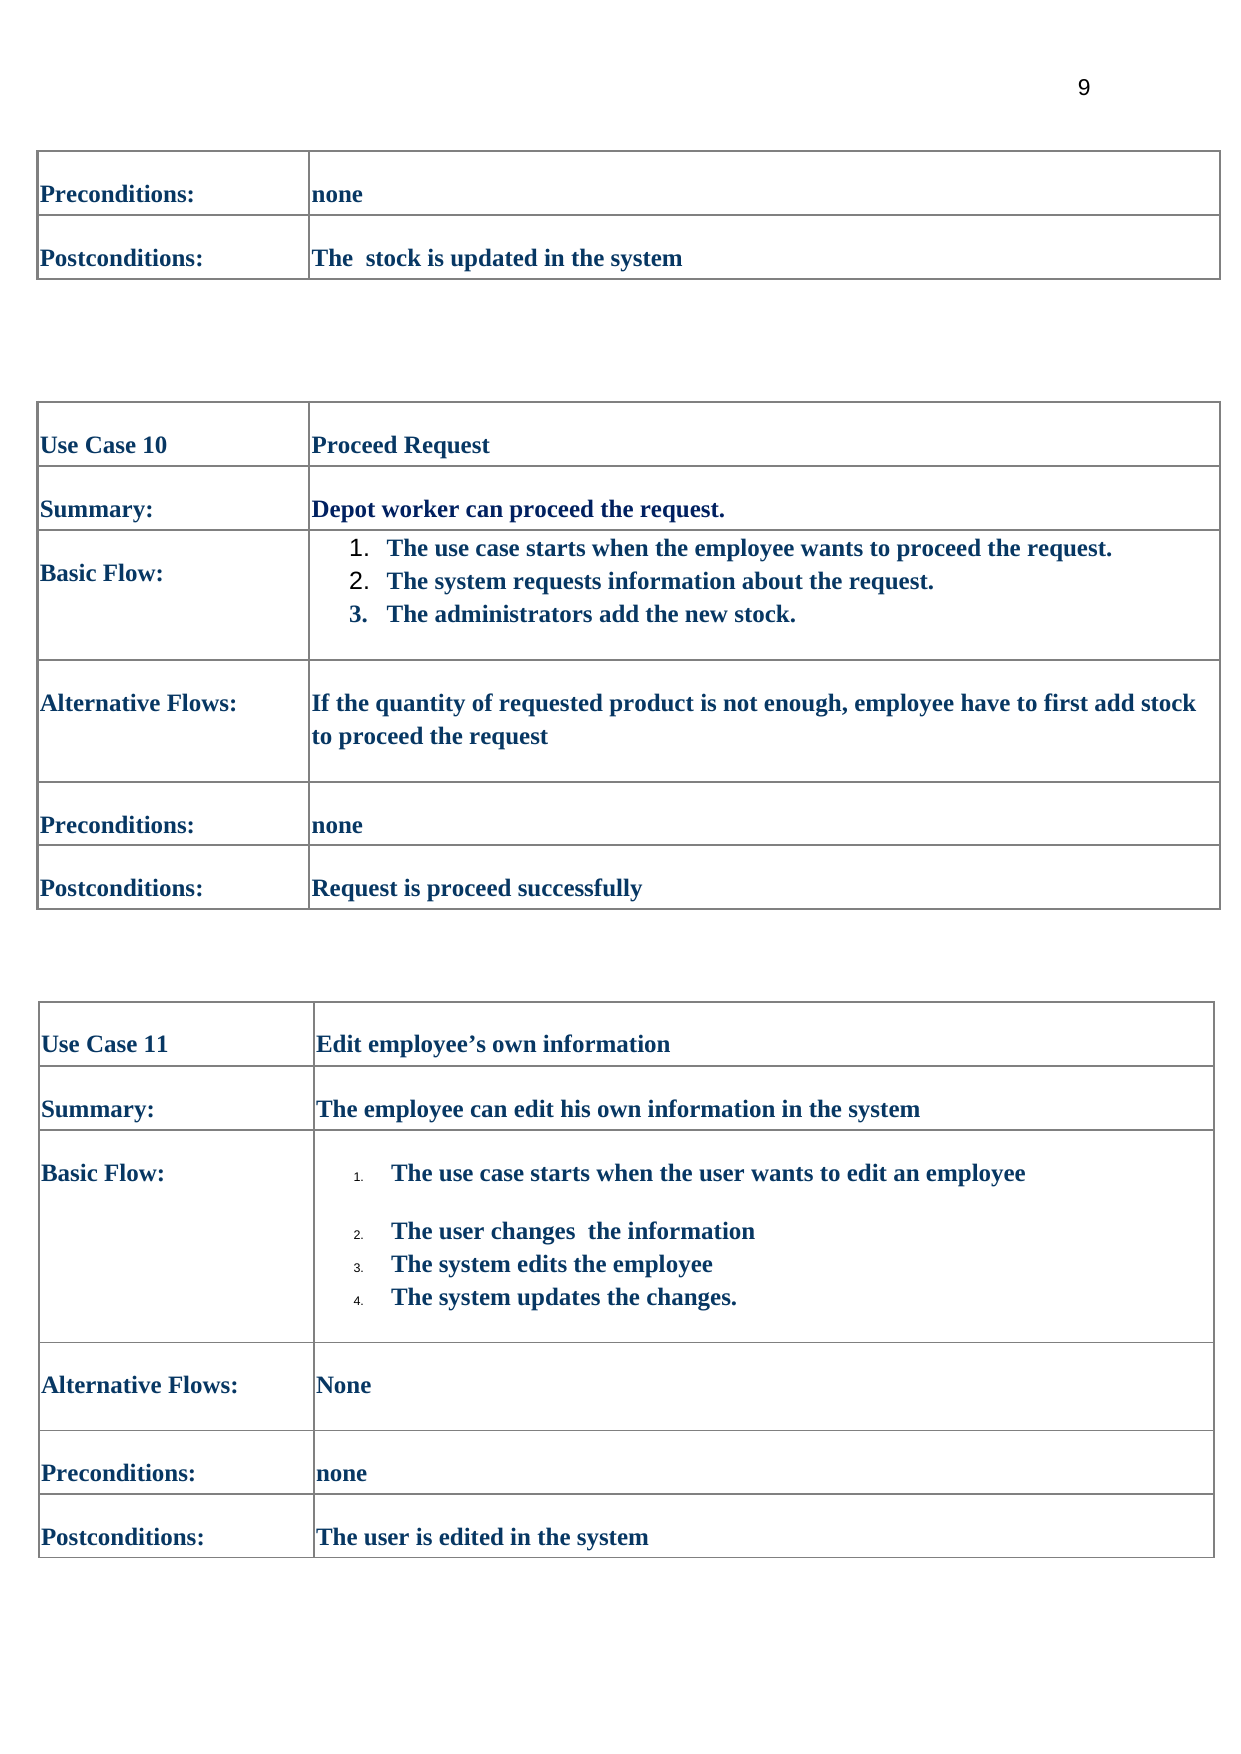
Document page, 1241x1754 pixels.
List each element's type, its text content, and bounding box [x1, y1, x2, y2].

table_header Proceed Request [310, 403, 1219, 465]
table_cell none [315, 1431, 1213, 1493]
table_cell The employee can edit his own information in the system [315, 1067, 1213, 1129]
table_header Edit employee’s own information [315, 1003, 1213, 1065]
table_cell none [310, 783, 1219, 844]
table_cell Summary: [40, 1067, 313, 1129]
table_header Use Case 11 [40, 1003, 313, 1065]
table_cell None [315, 1343, 1213, 1430]
table_cell Basic Flow: [40, 1131, 313, 1341]
table_cell Postconditions: [40, 1495, 313, 1556]
table_cell Preconditions: [39, 152, 308, 214]
table_cell Summary: [39, 467, 308, 528]
table_cell Basic Flow: [39, 531, 308, 659]
table_cell The stock is updated in the system [310, 216, 1219, 278]
table_cell Alternative Flows: [39, 661, 308, 781]
table_cell If the quantity of requested product is not enough, employee have to first add stock to proceed the request [310, 661, 1219, 781]
table_cell Depot worker can proceed the request. [310, 467, 1219, 528]
table_cell The use case starts when the employee wants to proceed the request. The system requests information about the request. The administrators add the new stock. [310, 531, 1219, 659]
table_cell Request is proceed successfully [310, 846, 1219, 908]
table_cell Alternative Flows: [40, 1343, 313, 1430]
table_cell The use case starts when the user wants to edit an employee The user changes the information The system edits the employee The system updates the changes. [315, 1131, 1213, 1341]
table_cell Preconditions: [39, 783, 308, 844]
table_cell Postconditions: [39, 846, 308, 908]
table_cell none [310, 152, 1219, 214]
table_cell Postconditions: [39, 216, 308, 278]
table_cell Preconditions: [40, 1431, 313, 1493]
table_cell The user is edited in the system [315, 1495, 1213, 1556]
table_header Use Case 10 [39, 403, 308, 465]
